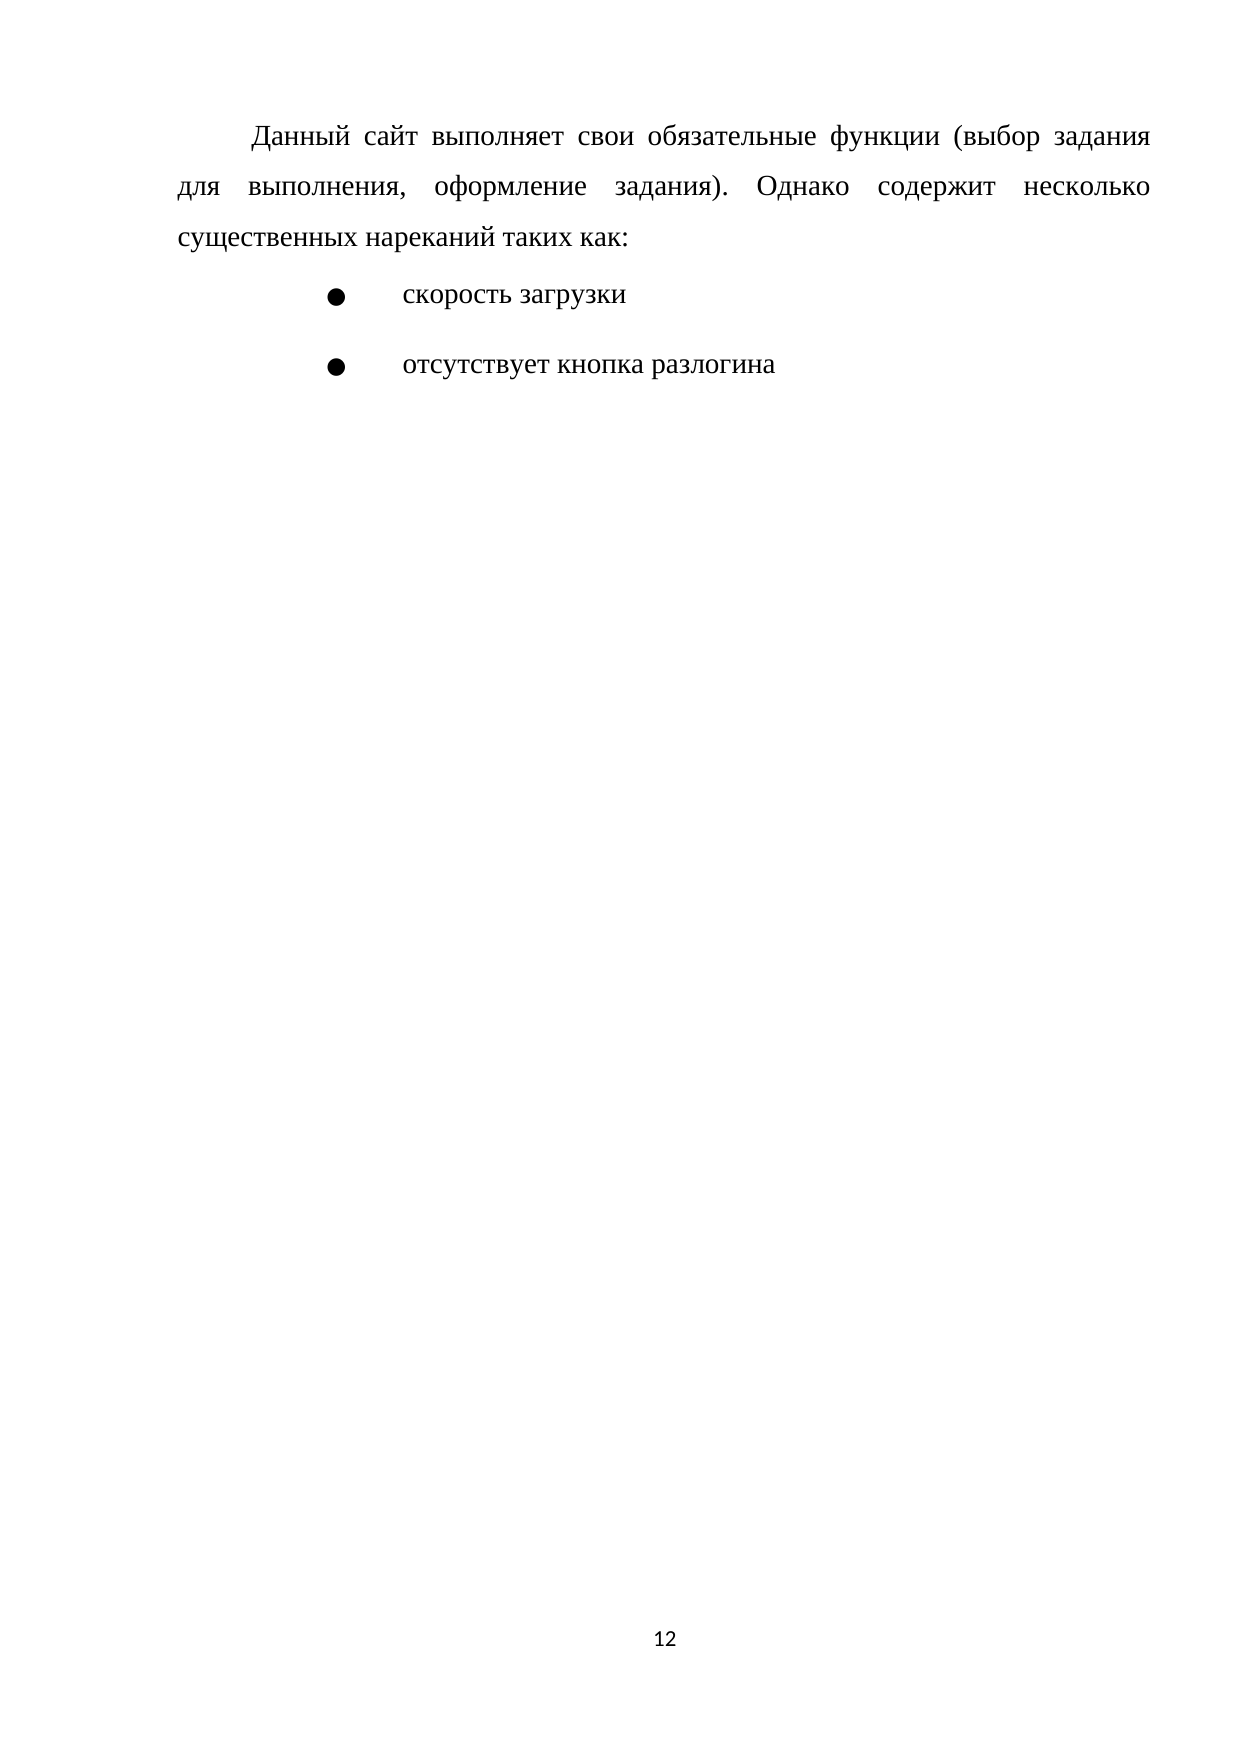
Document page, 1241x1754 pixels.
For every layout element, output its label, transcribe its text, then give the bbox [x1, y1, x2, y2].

list скорость загрузки [252, 269, 1152, 316]
list отсутствует кнопка разлогина [252, 339, 1152, 386]
text Данный сайт выполняет свои обязательные функции (выбор задания для выполнения, оформление задания). Однако содержит несколько существенных нареканий таких как: [177, 118, 1152, 252]
